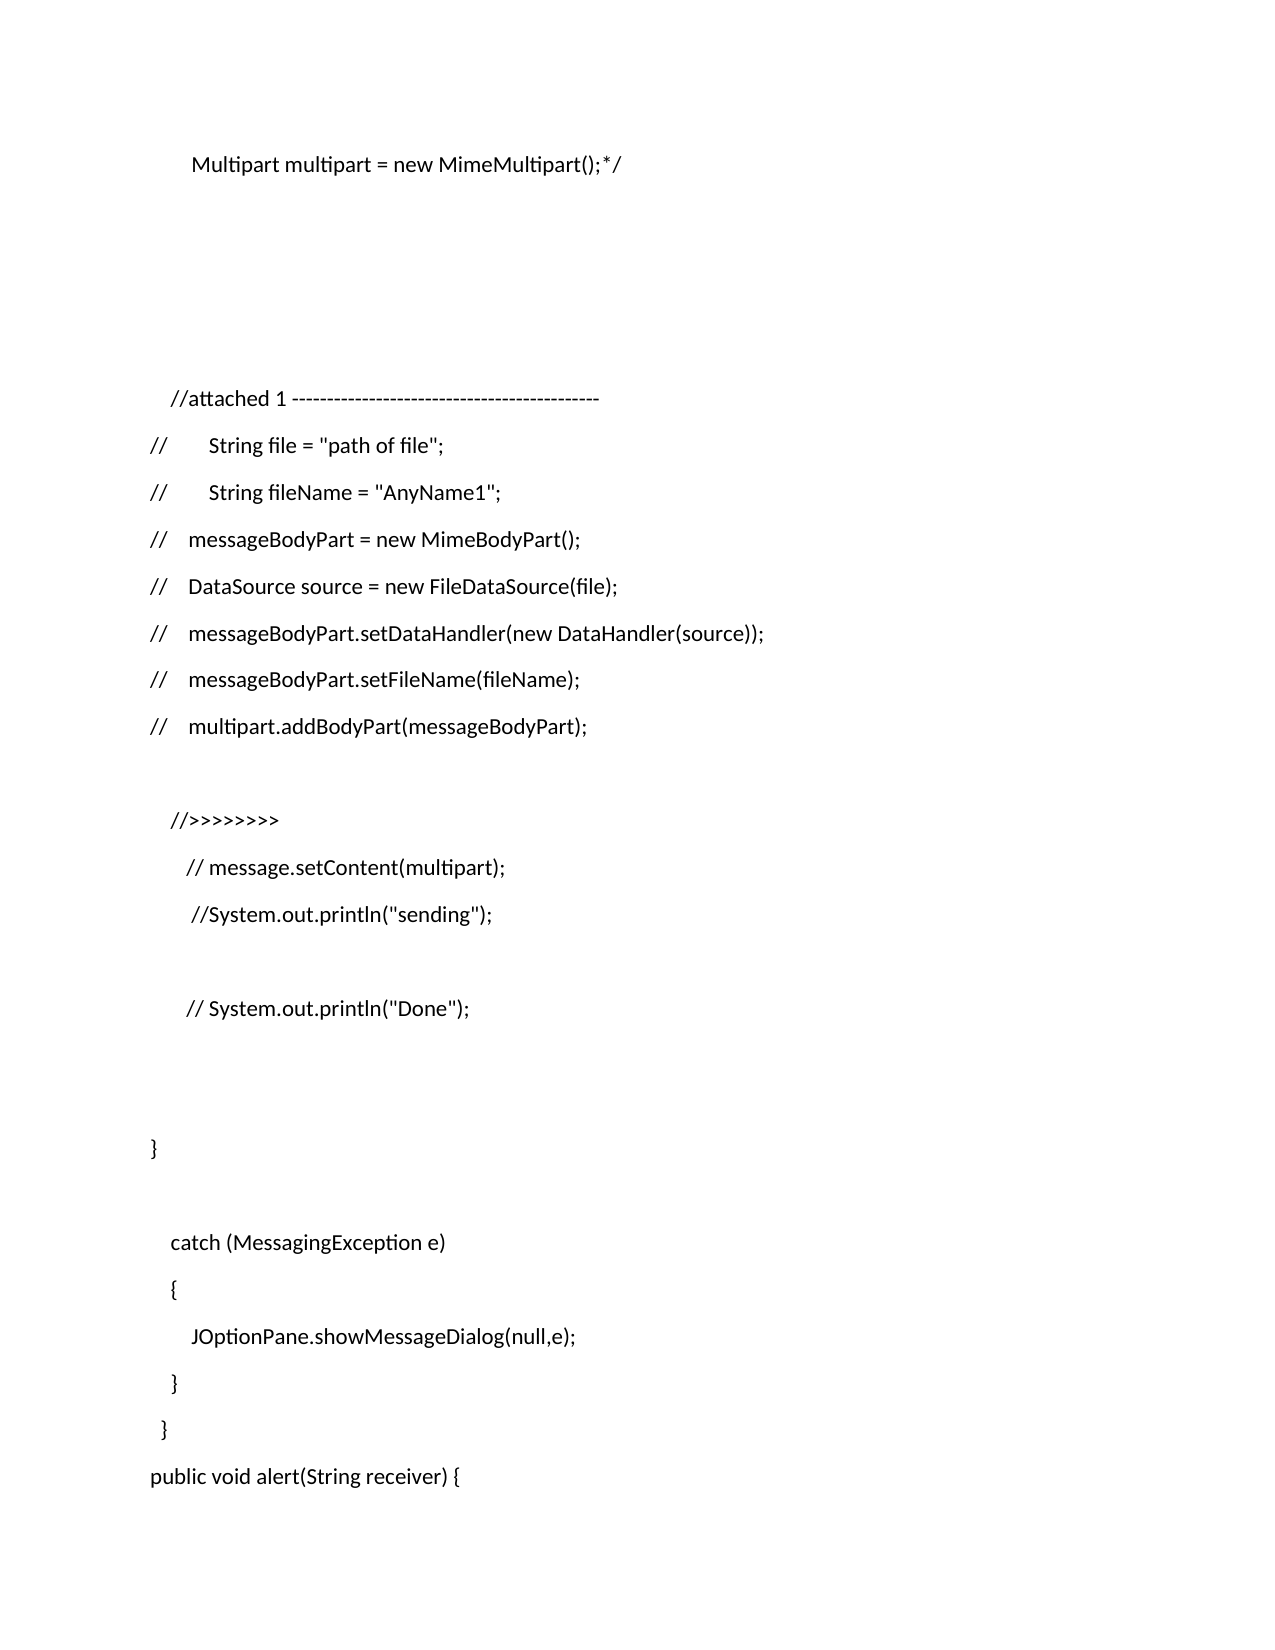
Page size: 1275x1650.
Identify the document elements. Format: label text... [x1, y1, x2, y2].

text catch (MessagingException e) [150, 1228, 1125, 1256]
text JOptionPane.showMessageDialog(null,e); [150, 1322, 1125, 1350]
text // DataSource source = new FileDataSource(file); [150, 572, 1125, 600]
text // String fileName = "AnyName1"; [150, 478, 1125, 506]
text } [150, 1416, 1125, 1444]
text public void alert(String receiver) { [150, 1462, 1125, 1491]
text } [150, 1369, 1125, 1397]
text } [150, 1134, 1125, 1162]
text // message.setContent(multipart); [150, 853, 1125, 881]
text // String file = "path of file"; [150, 431, 1125, 459]
text { [150, 1275, 1125, 1303]
text // messageBodyPart.setDataHandler(new DataHandler(source)); [150, 619, 1125, 647]
text //attached 1 -------------------------------------------- [150, 384, 1125, 412]
text // multipart.addBodyPart(messageBodyPart); [150, 712, 1125, 741]
text //>>>>>>>> [150, 806, 1125, 834]
text // messageBodyPart.setFileName(fileName); [150, 666, 1125, 694]
text Multipart multipart = new MimeMultipart();*/ [150, 150, 1125, 178]
text // System.out.println("Done"); [150, 994, 1125, 1022]
text //System.out.println("sending"); [150, 900, 1125, 928]
text // messageBodyPart = new MimeBodyPart(); [150, 525, 1125, 553]
